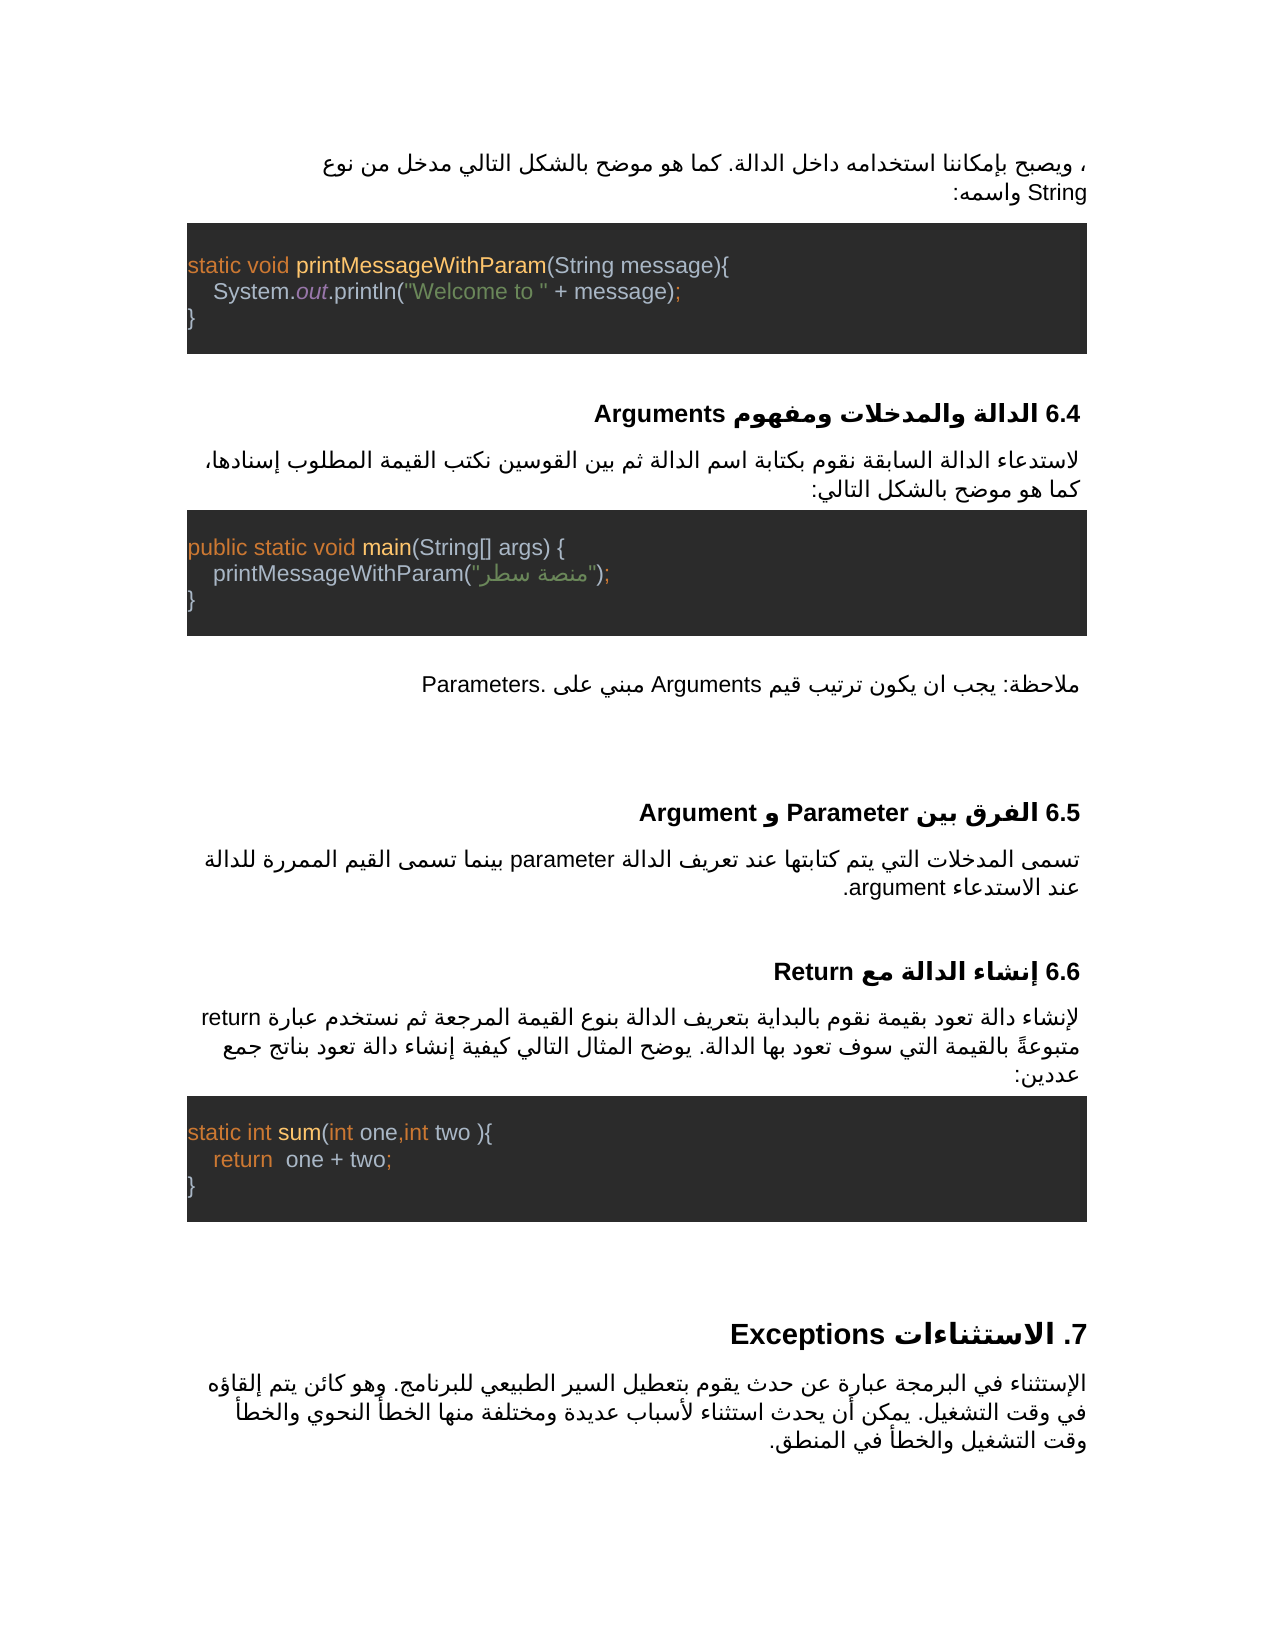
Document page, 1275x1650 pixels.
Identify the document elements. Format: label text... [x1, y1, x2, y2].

text static int sum(int one,int two ){ return one + two; } [187, 1119, 1087, 1198]
text public static void main(String[] args) { printMessageWithParam("منصة سطر"); } [187, 534, 1087, 613]
text static void printMessageWithParam(String message){ System.out.println("Welcome to " + message); } [187, 223, 1087, 331]
text 6.4 الدالة والمدخلات ومفھوم Arguments [211, 399, 1087, 428]
text تسمى المدخلات التي یتم كتابتھا عند تعریف الدالة parameter بینما تسمى القیم الممررة للدالة عند الاستدعاء argument. [187, 846, 1080, 901]
text ، ویصبح بإمكاننا استخدامه داخل الدالة. كما ھو موضح بالشكل التالي مدخل من نوع String واسمه: [269, 150, 1087, 205]
text 6.5 الفرق بين Parameter و Argument [211, 798, 1087, 827]
text الإستثناء في البرمجة عبارة عن حدث يقوم بتعطيل السير الطبيعي للبرنامج. وهو كائن يتم إلقاؤه في وقت التشغيل. يمكن أن يحدث استثناء لأسباب عديدة ومختلفة منها الخطأ النحوي والخطأ وقت التشغيل والخطأ في المنطق. [187, 1370, 1087, 1453]
text لإنشاء دالة تعود بقیمة نقوم بالبدایة بتعریف الدالة بنوع القیمة المرجعة ثم نستخدم عبارة return متبوعةً بالقیمة التي سوف تعود بھا الدالة. یوضح المثال التالي كیفیة إنشاء دالة تعود بناتج جمع عددین: [187, 1004, 1080, 1087]
text 6.6 إنشاء الدالة مع Return [211, 956, 1087, 985]
text لاستدعاء الدالة السابقة نقوم بكتابة اسم الدالة ثم بین القوسین نكتب القیمة المطلوب إسنادھا، كما ھو موضح بالشكل التالي: [187, 447, 1080, 502]
text 7. الاستثناءات Exceptions [187, 1317, 1087, 1351]
text ملاحظة: یجب ان یكون ترتیب قیم Arguments مبني على .Parameters [187, 671, 1080, 697]
